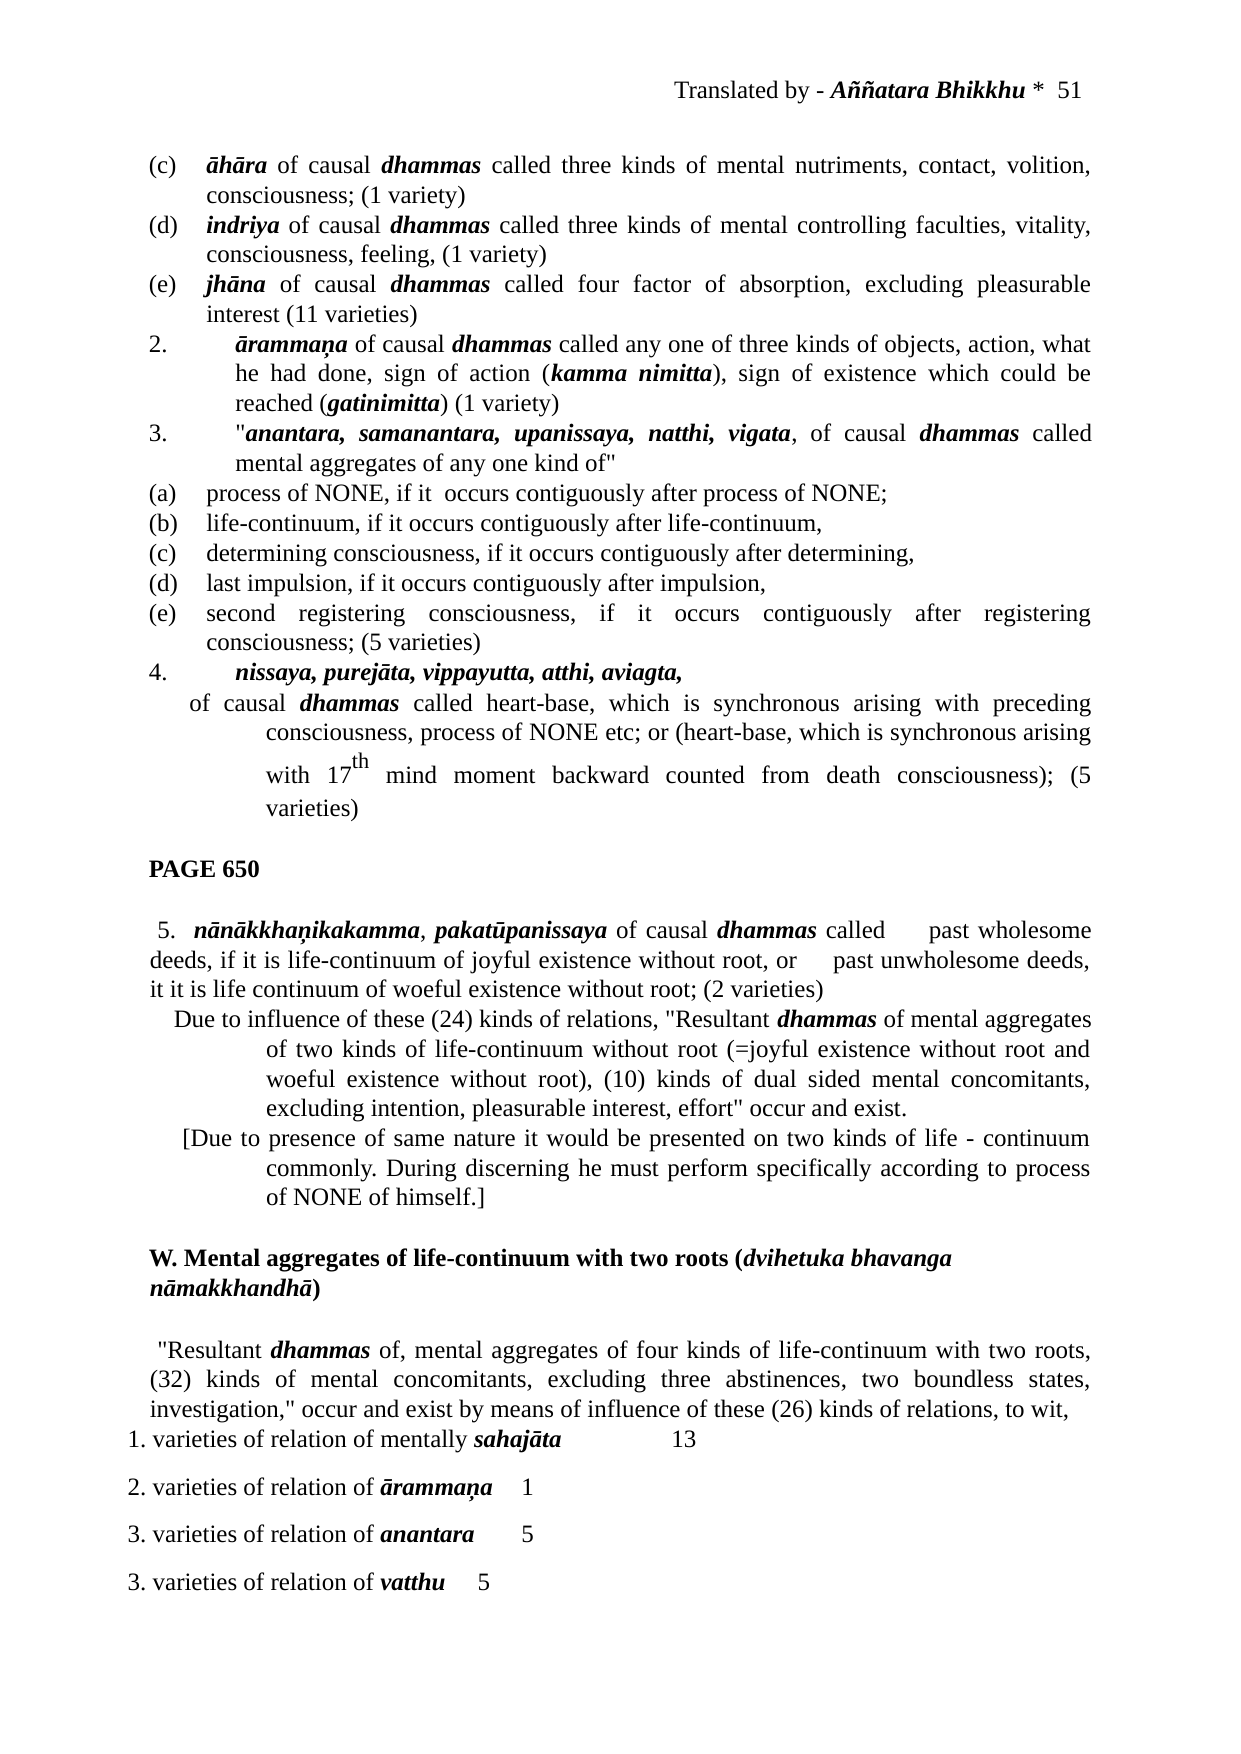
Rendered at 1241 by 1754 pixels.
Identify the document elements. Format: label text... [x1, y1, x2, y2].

list varieties of relation of ārammaņa 1 [127, 1472, 1092, 1500]
list varieties of relation of vatthu 5 [127, 1567, 1092, 1596]
list determining consciousness, if it occurs contiguously after determining, [148, 538, 1092, 566]
list last impulsion, if it occurs contiguously after impulsion, [148, 568, 1092, 596]
list "anantara, samanantara, upanissaya, natthi, vigata, of causal dhammas called mental aggregates of any one kind of" [148, 418, 1092, 476]
list ārammaņa of causal dhammas called any one of three kinds of objects, action, what he had done, sign of action (kamma nimitta), sign of existence which could be reached (gatinimitta) (1 variety) [148, 329, 1092, 417]
text 5. nānākkhaņikakamma, pakatūpanissaya of causal dhammas called past wholesome deeds, if it is life-continuum of joyful existence without root, or past unwholesome deeds, it it is life continuum of woeful existence without root; (2 varieties) [148, 915, 1092, 1003]
list process of NONE, if it occurs contiguously after process of NONE; [148, 478, 1092, 506]
text [Due to presence of same nature it would be presented on two kinds of life - continuum commonly. During discerning he must perform specifically according to process of NONE of himself.] [148, 1123, 1092, 1211]
list second registering consciousness, if it occurs contiguously after registering consciousness; (5 varieties) [148, 598, 1092, 656]
list varieties of relation of mentally sahajāta 13 [127, 1424, 1092, 1453]
list indriya of causal dhammas called three kinds of mental controlling faculties, vitality, consciousness, feeling, (1 variety) [148, 210, 1092, 268]
subtitle W. Mental aggregates of life-continuum with two roots (dvihetuka bhavanga nāmakkhandhā) [148, 1243, 1092, 1302]
text Due to influence of these (24) kinds of relations, "Resultant dhammas of mental aggregates of two kinds of life-continuum without root (=joyful existence without root and woeful existence without root), (10) kinds of dual sided mental concomitants, excluding intention, pleasurable interest, effort" occur and exist. [148, 1004, 1092, 1122]
text "Resultant dhammas of, mental aggregates of four kinds of life-continuum with two roots, (32) kinds of mental concomitants, excluding three abstinences, two boundless states, investigation," occur and exist by means of influence of these (26) kinds of relations, to wit, [148, 1335, 1092, 1423]
list life-continuum, if it occurs contiguously after life-continuum, [148, 508, 1092, 536]
text of causal dhammas called heart-base, which is synchronous arising with preceding consciousness, process of NONE etc; or (heart-base, which is synchronous arising with 17th mind moment backward counted from death consciousness); (5 varieties) [148, 688, 1092, 821]
list nissaya, purejāta, vippayutta, atthi, aviagta, [148, 657, 1092, 686]
list āhāra of causal dhammas called three kinds of mental nutriments, contact, volition, consciousness; (1 variety) [148, 150, 1092, 208]
list varieties of relation of anantara 5 [127, 1519, 1092, 1548]
subtitle PAGE 650 [148, 854, 1092, 882]
list jhāna of causal dhammas called four factor of absorption, excluding pleasurable interest (11 varieties) [148, 269, 1092, 328]
